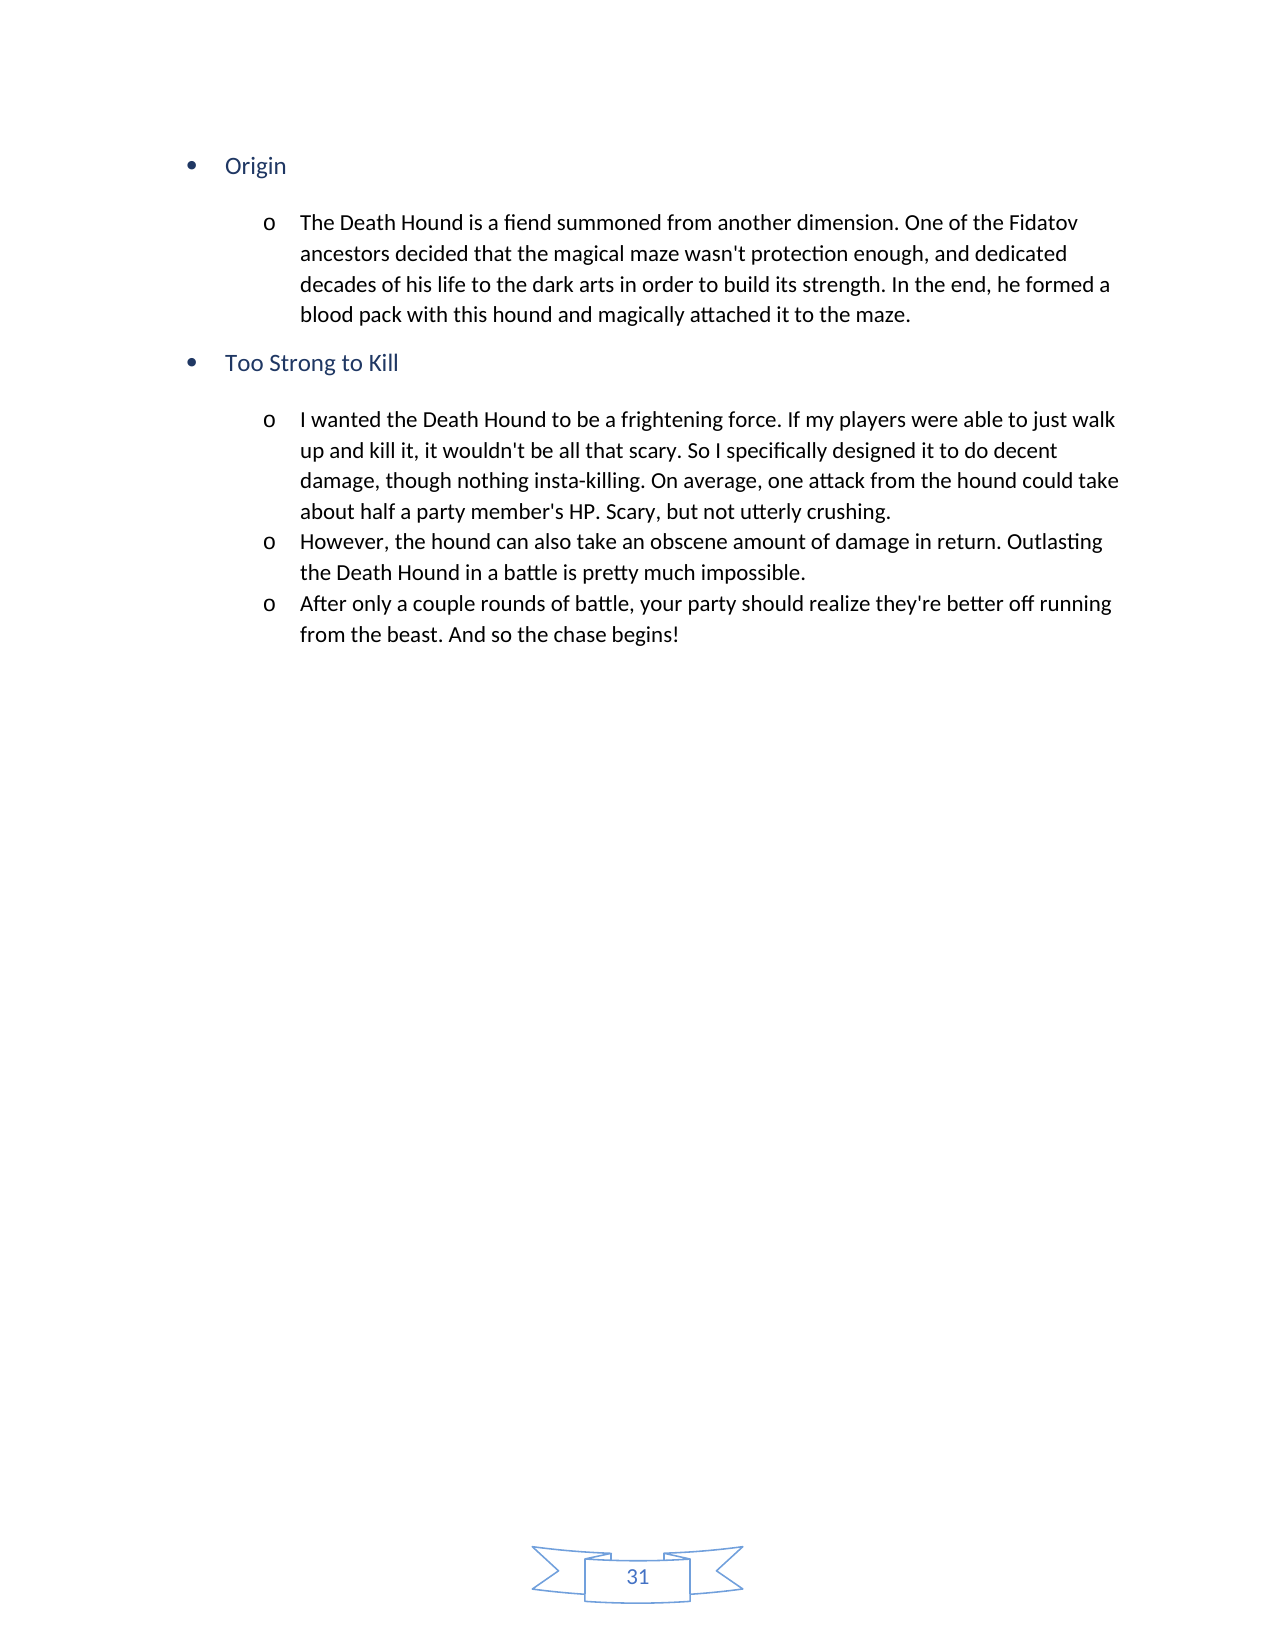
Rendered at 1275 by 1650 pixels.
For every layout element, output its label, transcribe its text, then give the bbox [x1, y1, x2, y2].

subtitle Origin [187, 150, 1125, 181]
subtitle Too Strong to Kill [187, 347, 1125, 377]
list After only a couple rounds of battle, your party should realize they're better off running from the beast. And so the chase begins! [262, 589, 1125, 648]
list However, the hound can also take an obscene amount of damage in return. Outlasting the Death Hound in a battle is pretty much impossible. [262, 527, 1125, 586]
list I wanted the Death Hound to be a frightening force. If my players were able to just walk up and kill it, it wouldn't be all that scary. So I specifically designed it to do decent damage, though nothing insta-killing. On average, one attack from the hound could take about half a party member's HP. Scary, but not utterly crushing. [262, 405, 1125, 525]
list The Death Hound is a fiend summoned from another dimension. One of the Fidatov ancestors decided that the magical maze wasn't protection enough, and dedicated decades of his life to the dark arts in order to build its strength. In the end, he formed a blood pack with this hound and magically attached it to the maze. [262, 208, 1125, 328]
